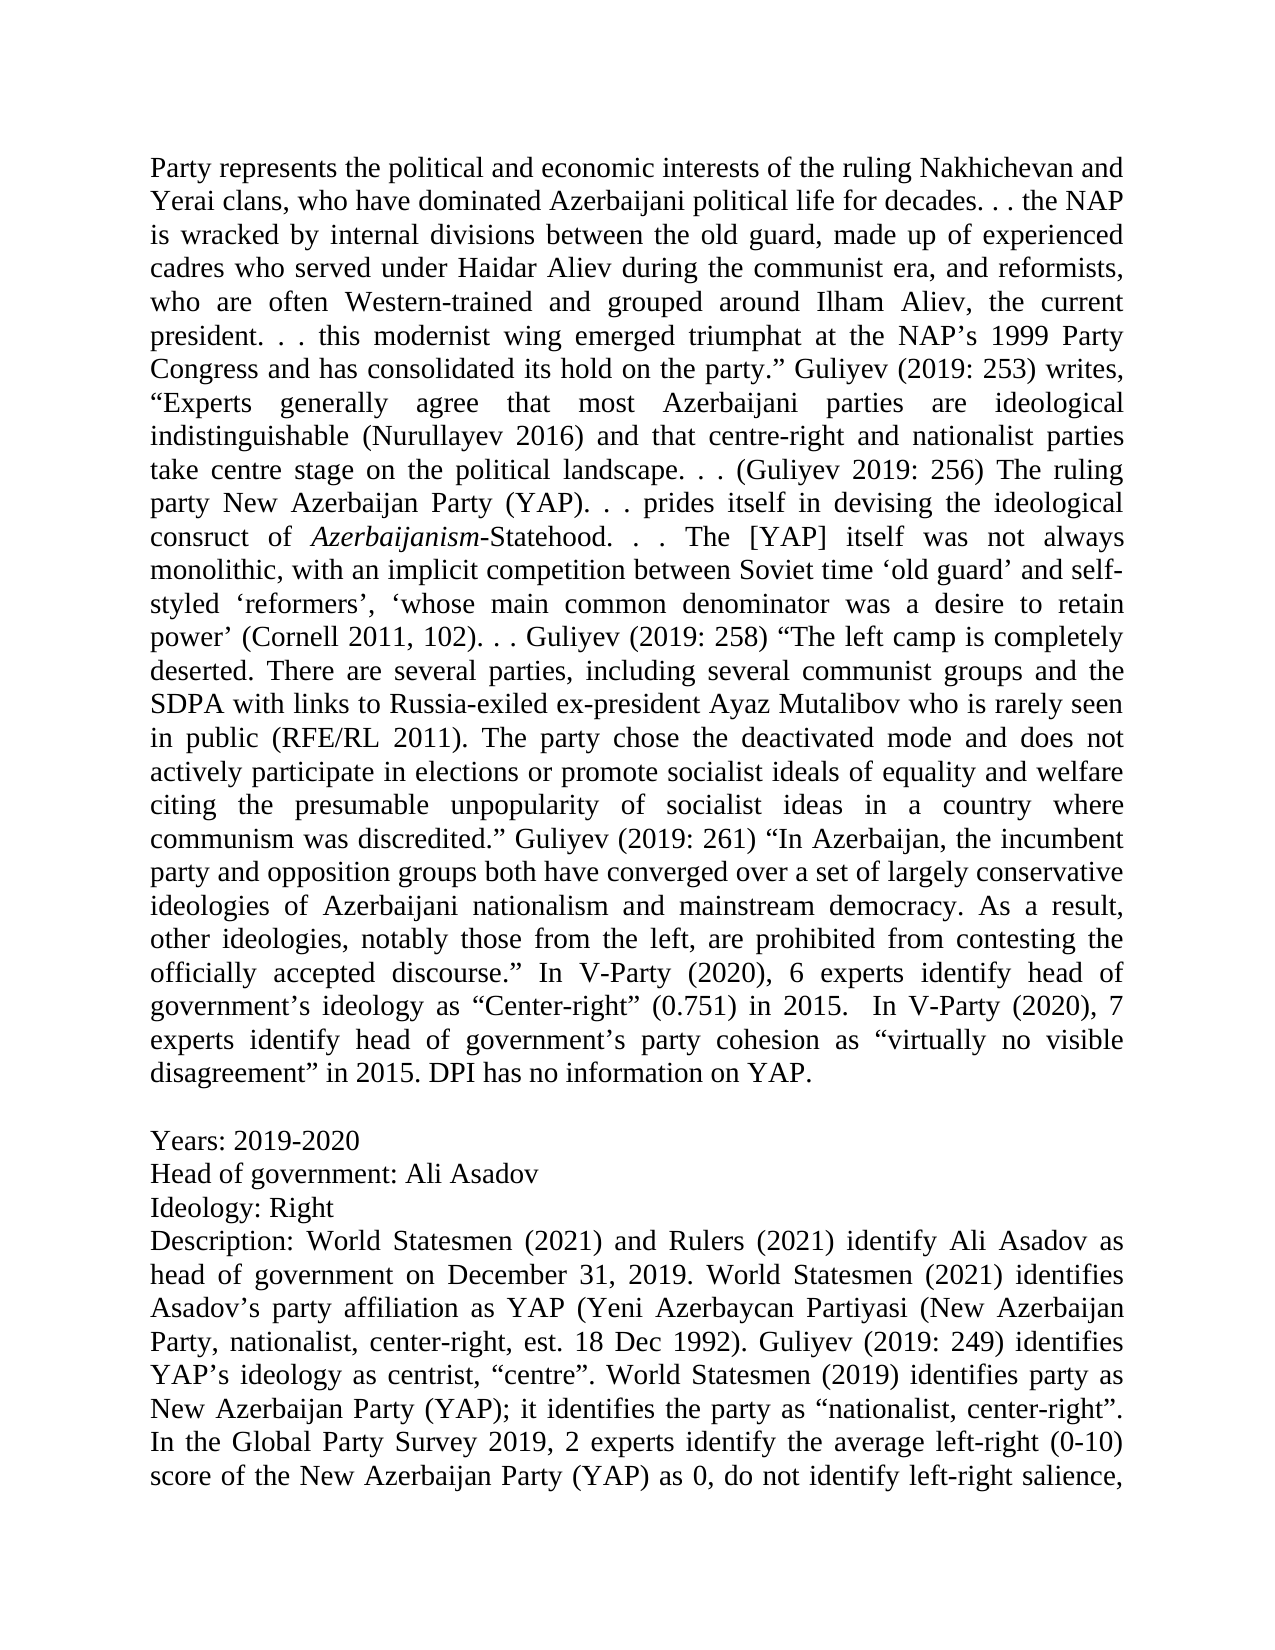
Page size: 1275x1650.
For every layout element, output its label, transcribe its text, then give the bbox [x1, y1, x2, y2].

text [150, 150, 1125, 1089]
text Ideology: Right [150, 1190, 1125, 1223]
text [150, 1223, 1125, 1492]
text Head of government: Ali Asadov [150, 1156, 1125, 1190]
text Years: 2019-2020 [150, 1123, 1125, 1156]
